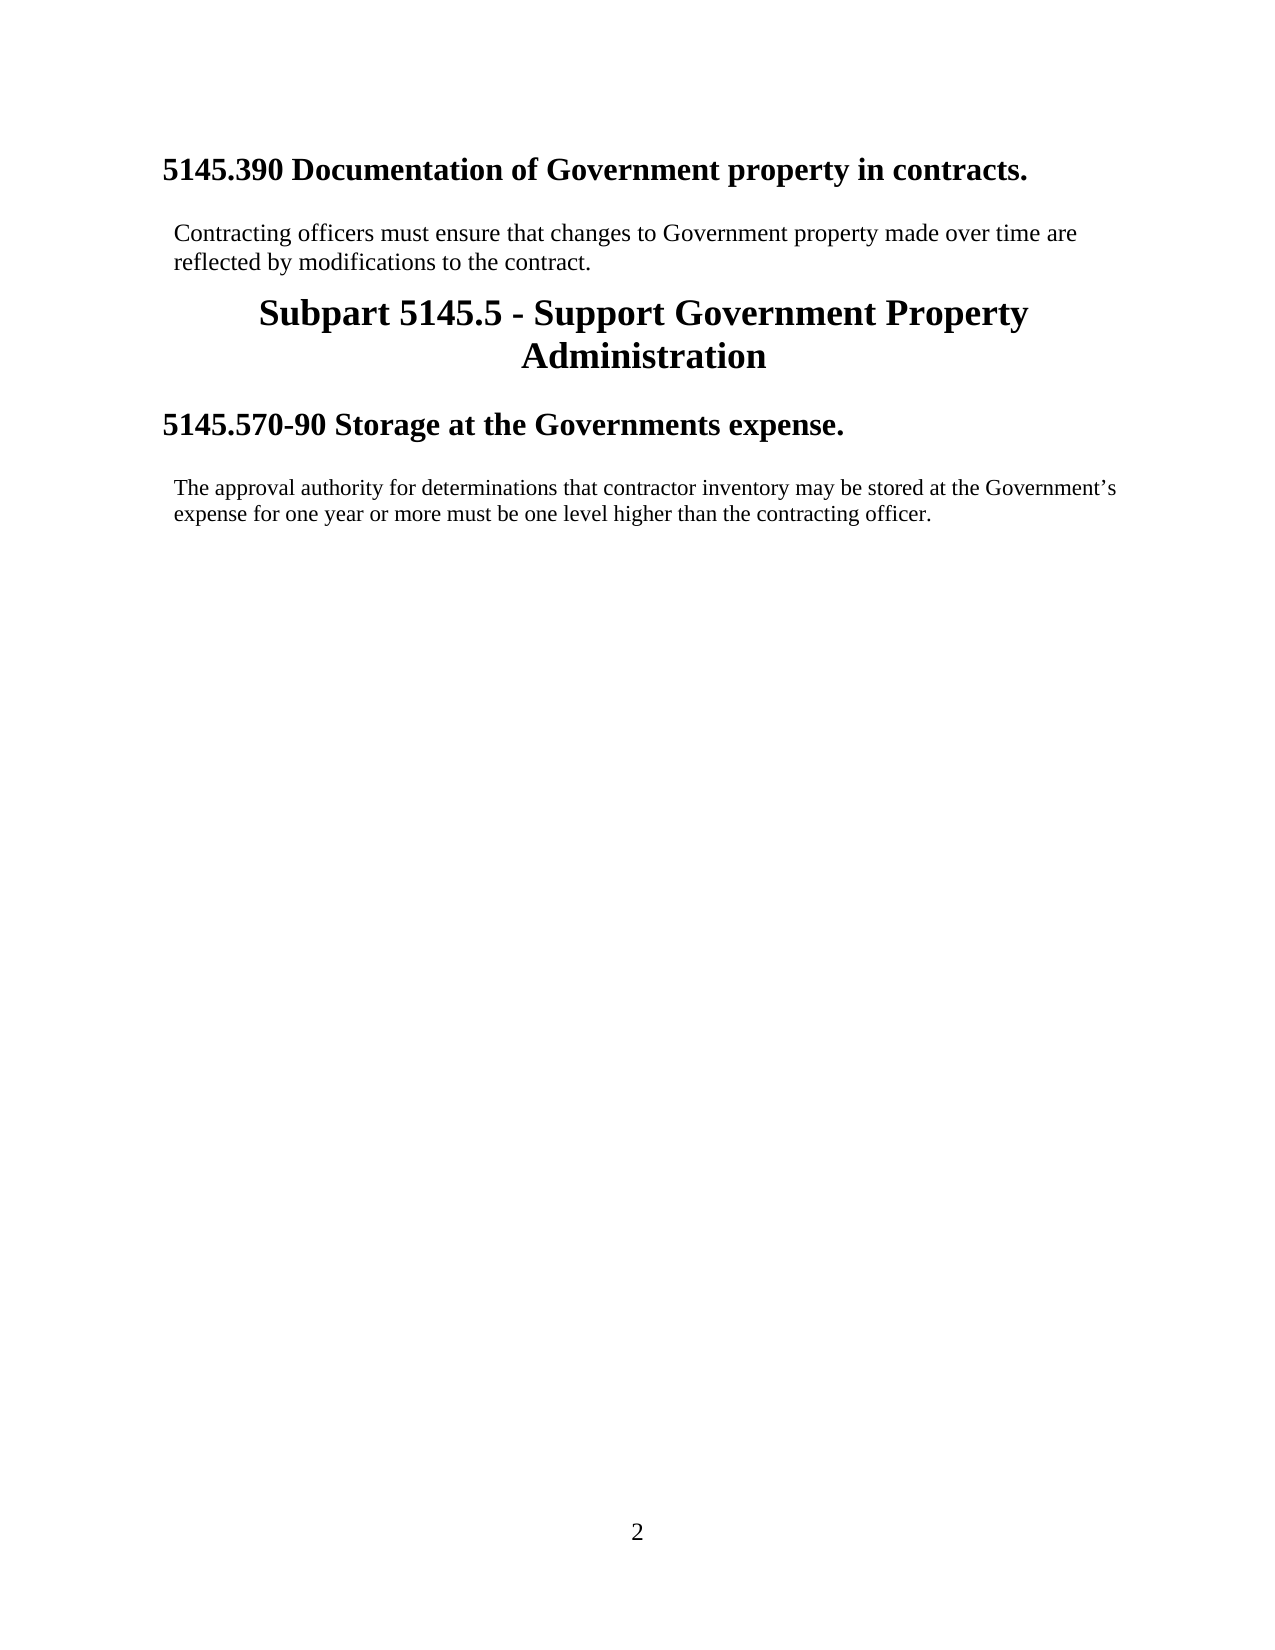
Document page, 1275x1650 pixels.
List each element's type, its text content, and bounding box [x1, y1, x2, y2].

text Contracting officers must ensure that changes to Government property made over time are reflected by modifications to the contract. [163, 208, 1135, 286]
subtitle Subpart 5145.5 - Support Government Property Administration [162, 290, 1125, 377]
subtitle 5145.570-90 Storage at the Governments expense. [162, 406, 1125, 443]
text The approval authority for determinations that contractor inventory may be stored at the Government’s expense for one year or more must be one level higher than the contracting officer. [163, 463, 1135, 537]
subtitle 5145.390 Documentation of Government property in contracts. [162, 150, 1125, 187]
